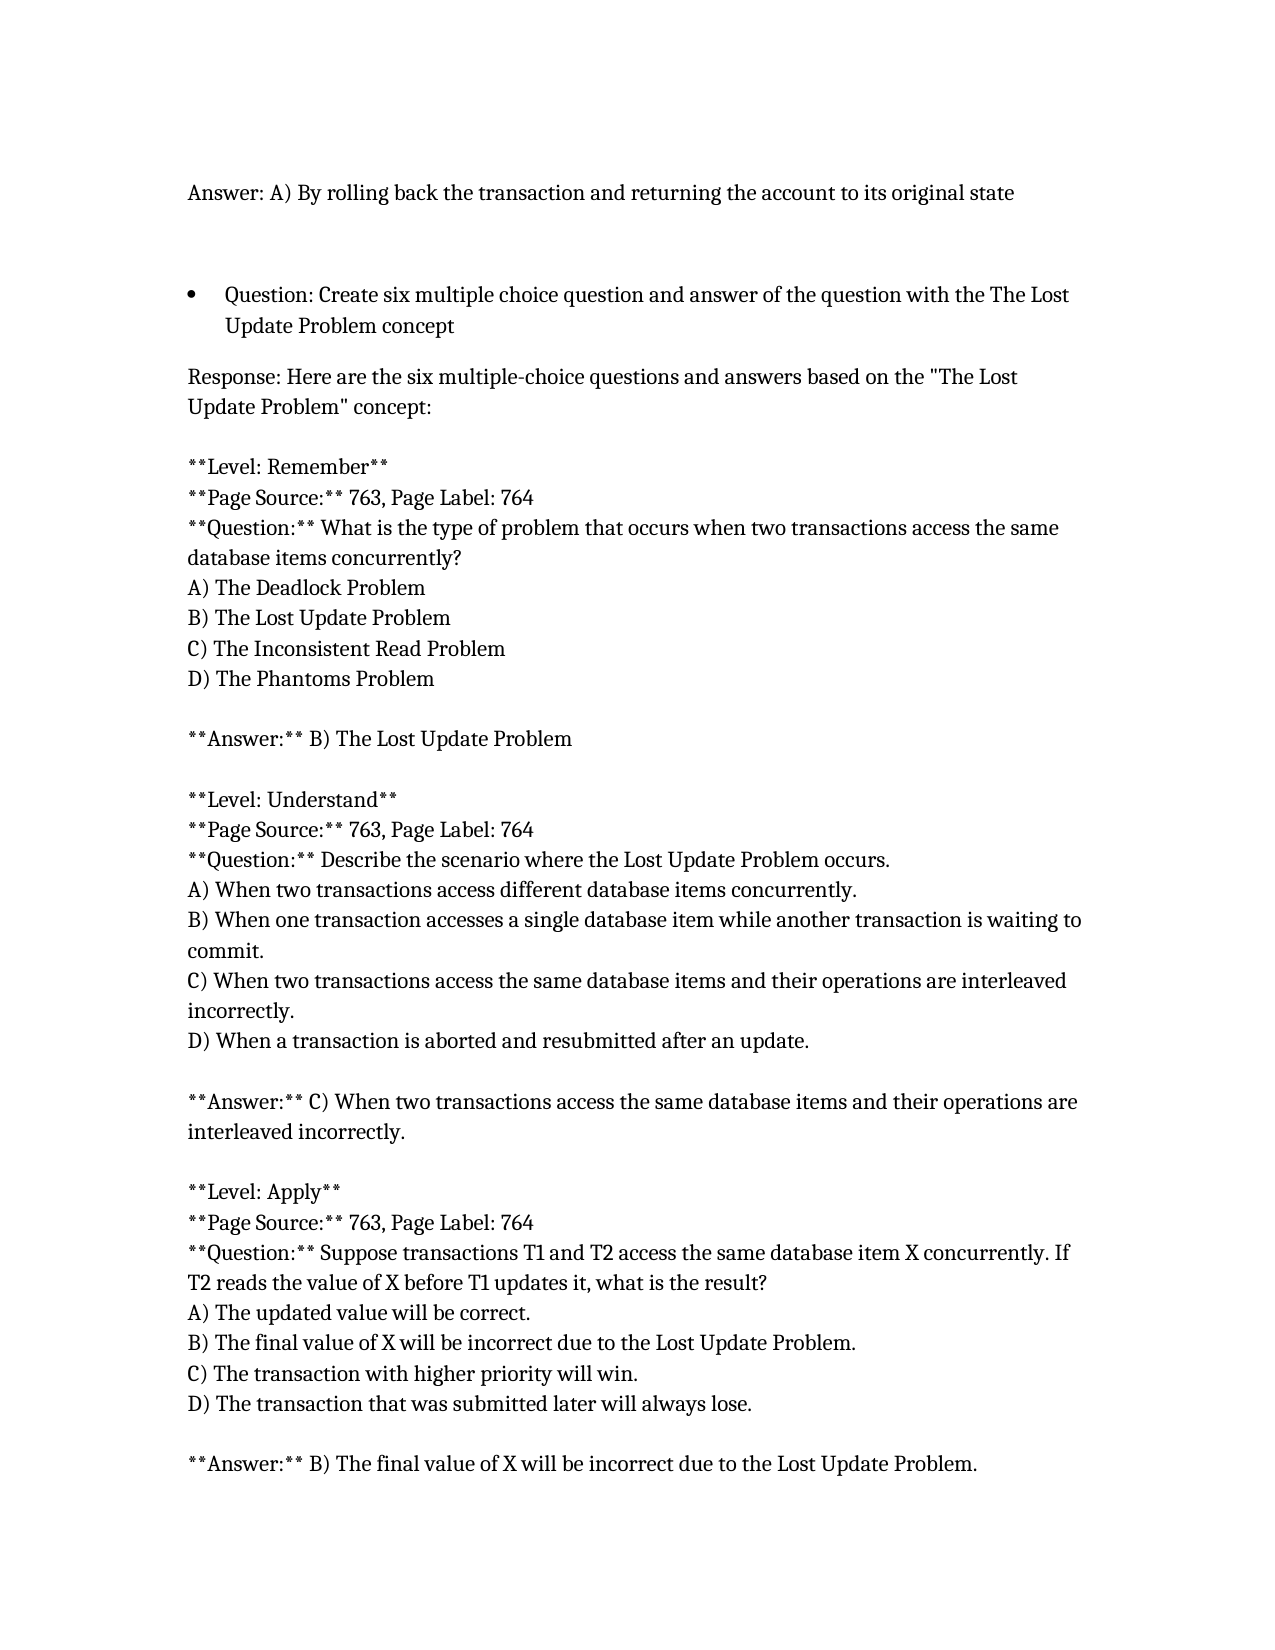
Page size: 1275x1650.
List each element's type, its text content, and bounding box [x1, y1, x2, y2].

list Question: Create six multiple choice question and answer of the question with the The Lost Update Problem concept [187, 282, 1087, 339]
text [187, 363, 1087, 1477]
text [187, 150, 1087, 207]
